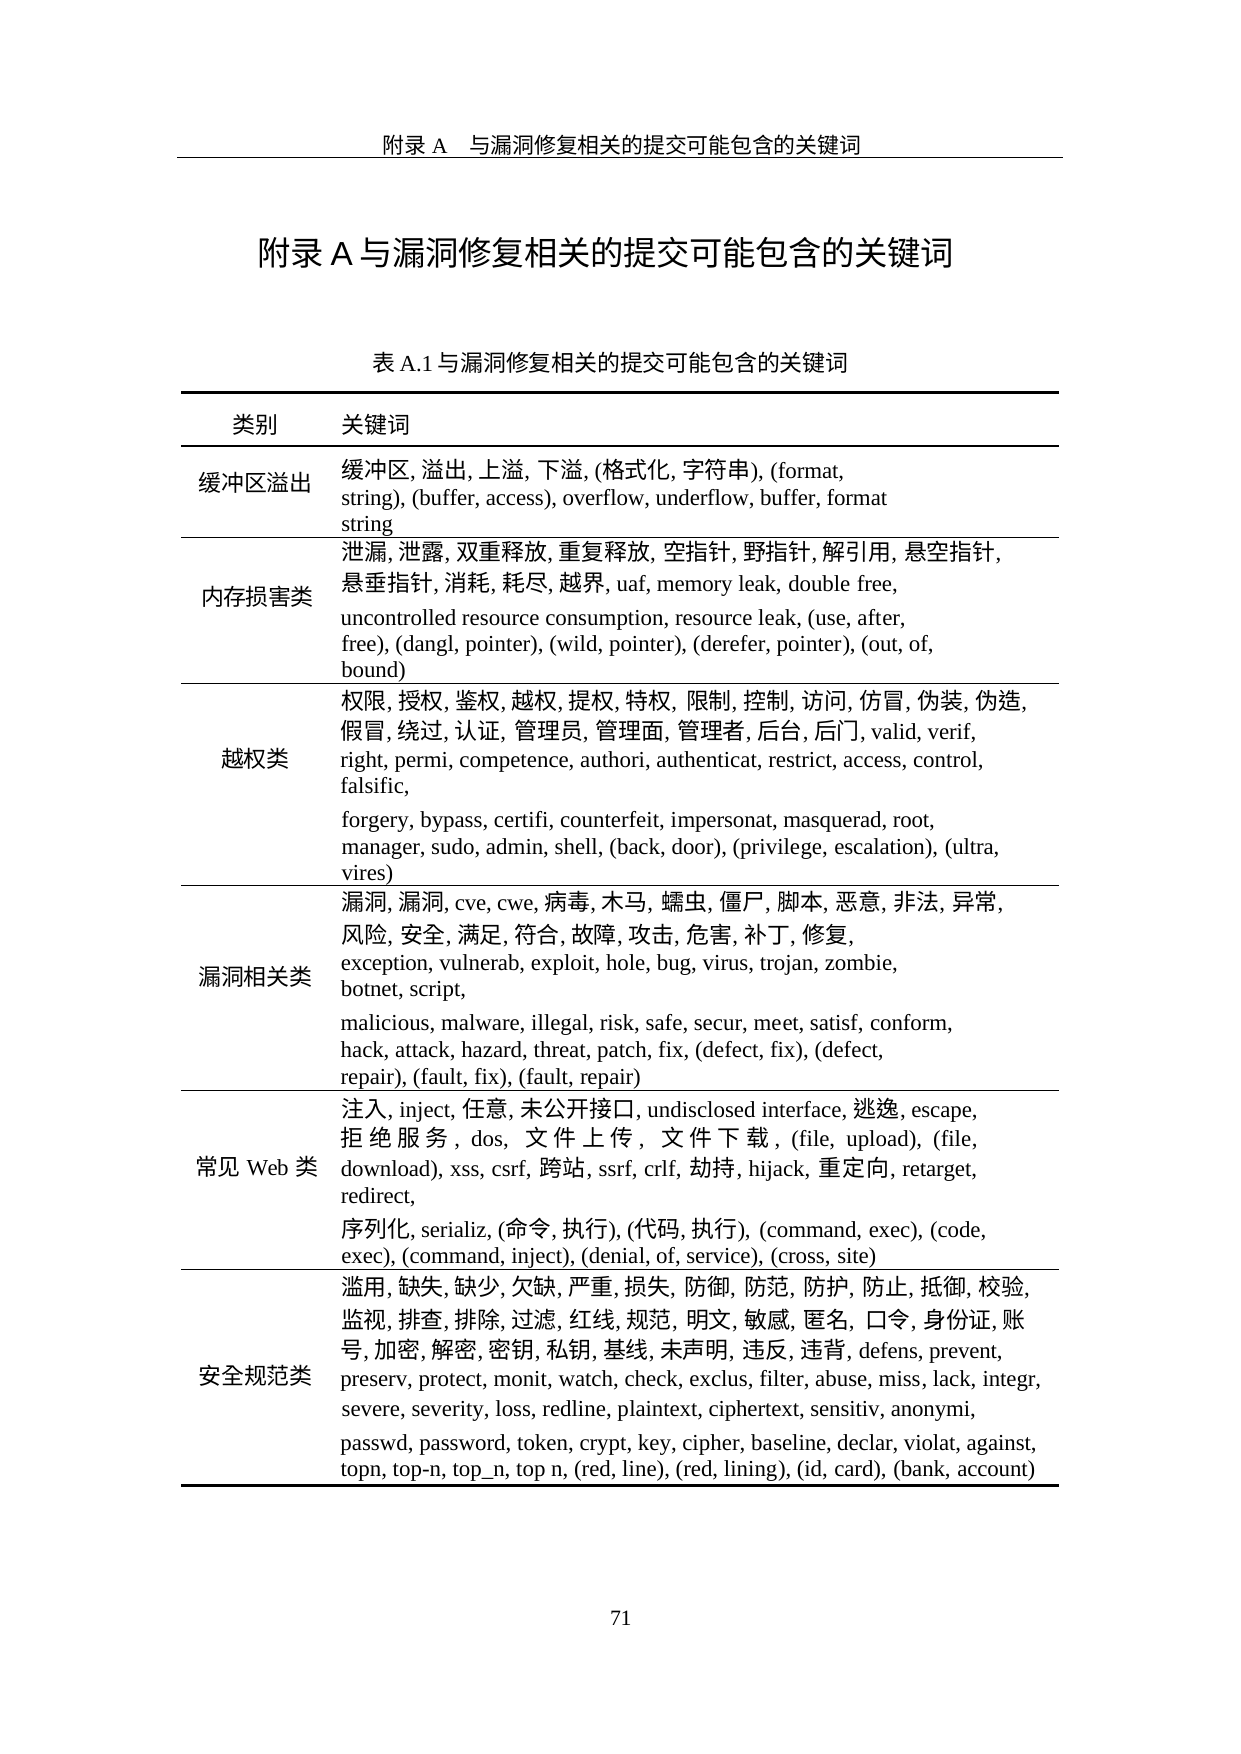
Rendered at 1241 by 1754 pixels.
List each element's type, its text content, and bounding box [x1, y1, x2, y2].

table_cell 越权类 [181, 684, 327, 885]
table_header 类别 [181, 394, 327, 445]
table_cell 权限, 授权, 鉴权, 越权, 提权, 特权, 限制, 控制, 访问, 仿冒, 伪装, 伪造, 假冒, 绕过, 认证, 管理员, 管理面, 管理者, 后台, 后门, valid, verif, right, permi, competence, authori, authenticat, restrict, access, control, falsific, forgery, bypass, certifi, counterfeit, impersonat, masquerad, root, manager, sudo, admin, shell, (back, door), (privilege, escalation), (ultra, vires) [327, 684, 1058, 885]
table_cell 缓冲区溢出 [181, 447, 327, 537]
table_cell 常见 Web 类 [181, 1091, 327, 1269]
table_cell 注入, inject, 任意, 未公开接口, undisclosed interface, 逃逸, escape, 拒绝服务, dos, 文件上传, 文件下载, (file, upload), (file, download), xss, csrf, 跨站, ssrf, crlf, 劫持, hijack, 重定向, retarget, redirect, 序列化, serializ, (命令, 执行), (代码, 执行), (command, exec), (code, exec), (command, inject), (denial, of, service), (cross, site) [327, 1091, 1058, 1269]
table_cell 安全规范类 [181, 1270, 327, 1484]
table_cell 泄漏, 泄露, 双重释放, 重复释放, 空指针, 野指针, 解引用, 悬空指针, 悬垂指针, 消耗, 耗尽, 越界, uaf, memory leak, double free, uncontrolled resource consumption, resource leak, (use, after, free), (dangl, pointer), (wild, pointer), (derefer, pointer), (out, of, bound) [327, 538, 1058, 683]
table_cell 漏洞相关类 [181, 886, 327, 1090]
table_cell 漏洞, 漏洞, cve, cwe, 病毒, 木马, 蠕虫, 僵尸, 脚本, 恶意, 非法, 异常, 风险, 安全, 满足, 符合, 故障, 攻击, 危害, 补丁, 修复, exception, vulnerab, exploit, hole, bug, virus, trojan, zombie, botnet, script, malicious, malware, illegal, risk, safe, secur, meet, satisf, conform, hack, attack, hazard, threat, patch, fix, (defect, fix), (defect, repair), (fault, fix), (fault, repair) [327, 886, 1058, 1090]
table_cell 缓冲区, 溢出, 上溢, 下溢, (格式化, 字符串), (format, string), (buffer, access), overflow, underflow, buffer, format string [327, 447, 1058, 537]
table_cell 内存损害类 [181, 538, 327, 683]
table_cell 滥用, 缺失, 缺少, 欠缺, 严重, 损失, 防御, 防范, 防护, 防止, 抵御, 校验, 监视, 排查, 排除, 过滤, 红线, 规范, 明文, 敏感, 匿名, 口令, 身份证, 账号, 加密, 解密, 密钥, 私钥, 基线, 未声明, 违反, 违背, defens, prevent, preserv, protect, monit, watch, check, exclus, filter, abuse, miss, lack, integr, severe, severity, loss, redline, plaintext, ciphertext, sensitiv, anonymi, passwd, password, token, crypt, key, cipher, baseline, declar, violat, against, topn, top-n, top_n, top n, (red, line), (red, lining), (id, card), (bank, account) [327, 1270, 1058, 1484]
text 附录A与漏洞修复相关的提交可能包含的关键词 [257, 232, 1063, 274]
table_header 关键词 [327, 394, 1058, 445]
text 表A.1与漏洞修复相关的提交可能包含的关键词 [372, 348, 1063, 377]
